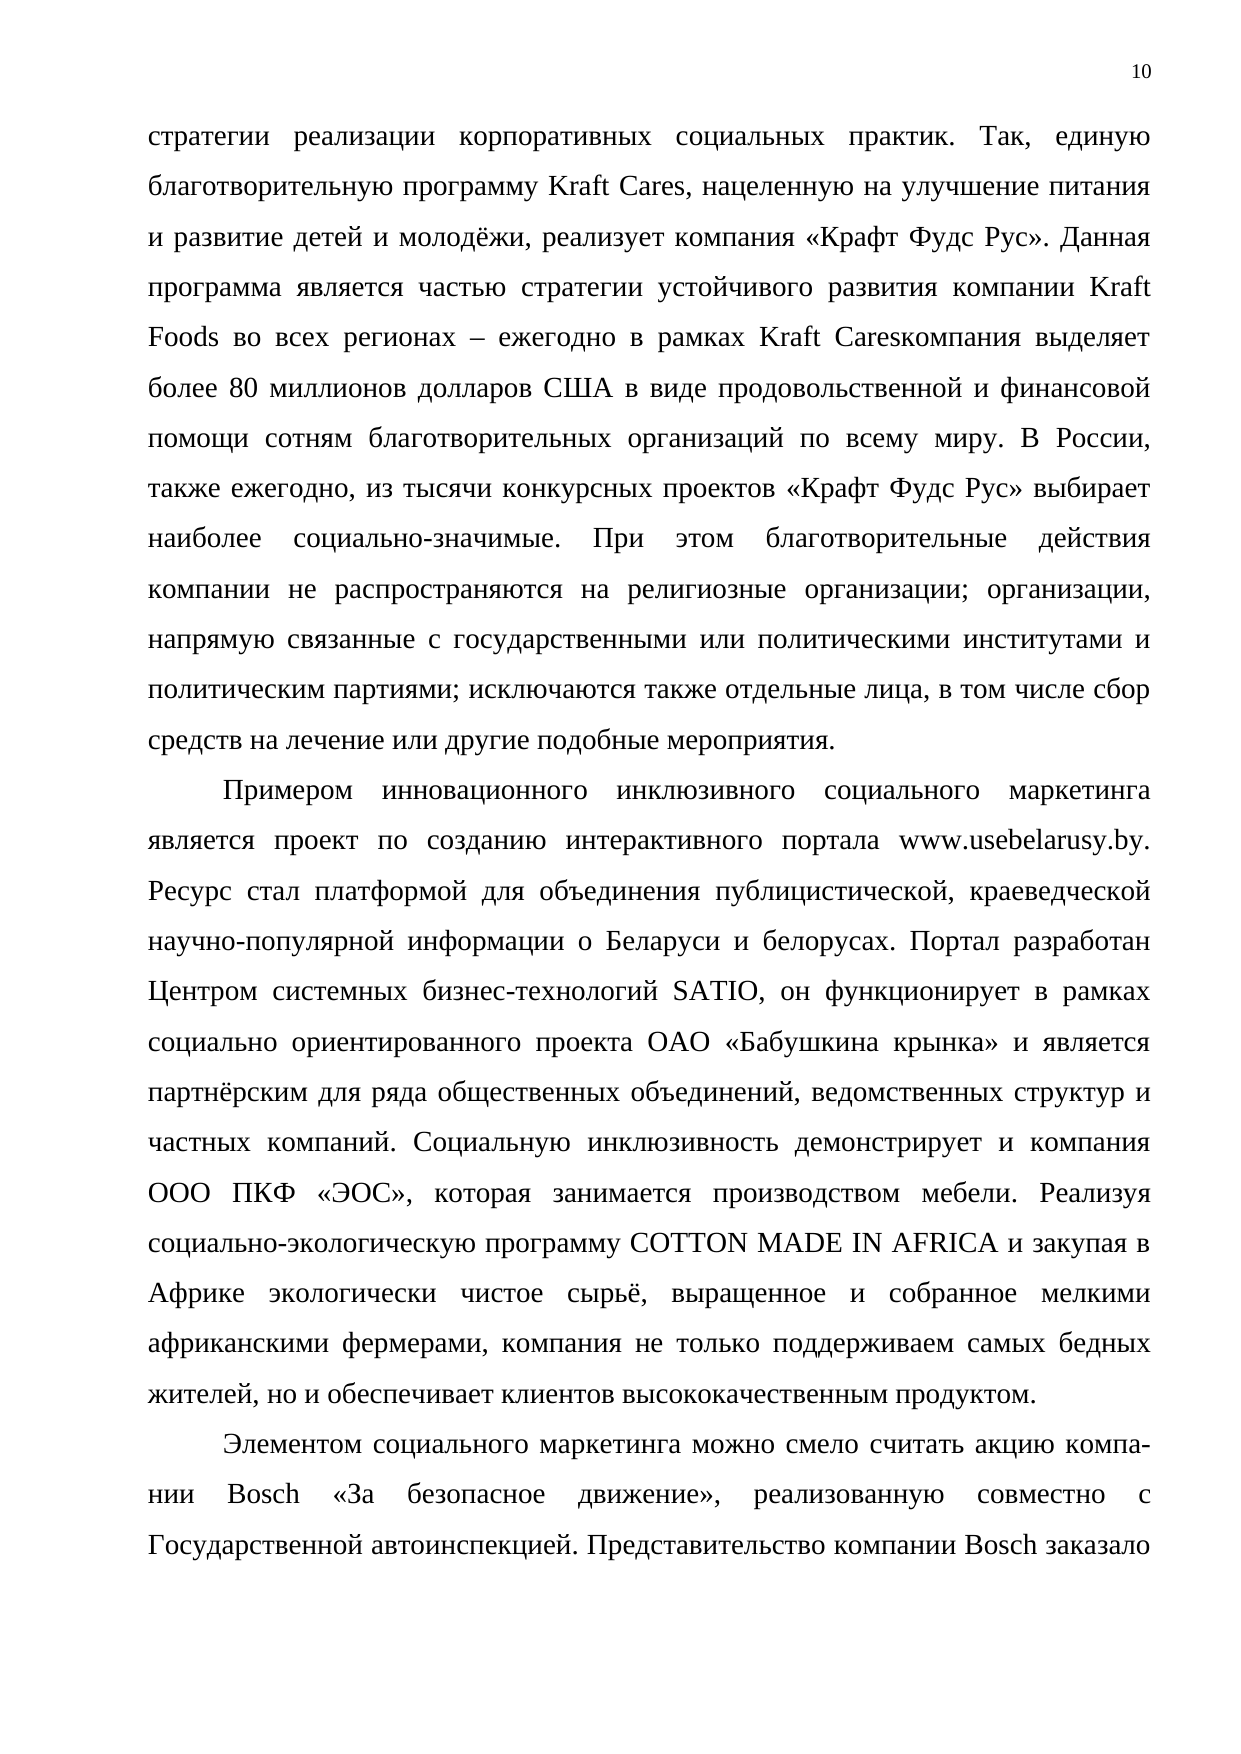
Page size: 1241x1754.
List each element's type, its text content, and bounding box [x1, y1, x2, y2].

text Примером инновационного инклюзивного социального маркетинга является проект по созданию интерактивного портала www.usebelarusy.by. Ресурс стал платформой для объединения публицистической, краеведческой научно-популярной информации о Беларуси и белорусах. Портал разработан Центром системных бизнес-технологий SATIO, он функционирует в рамках социально ориентированного проекта ОАО «Бабушкина крынка» и является партнёрским для ряда общественных объединений, ведомственных структур и частных компаний. Социальную инклюзивность демонстрирует и компания ООО ПКФ «ЭОС», которая занимается производством мебели. Реализуя социально-экологическую программу COTTON MADE IN AFRICA и закупая в Африке экологически чистое сырьё, выращенное и собранное мелкими африканскими фермерами, компания не только поддерживаем самых бедных жителей, но и обеспечивает клиентов высококачественным продуктом. [148, 772, 1152, 1409]
